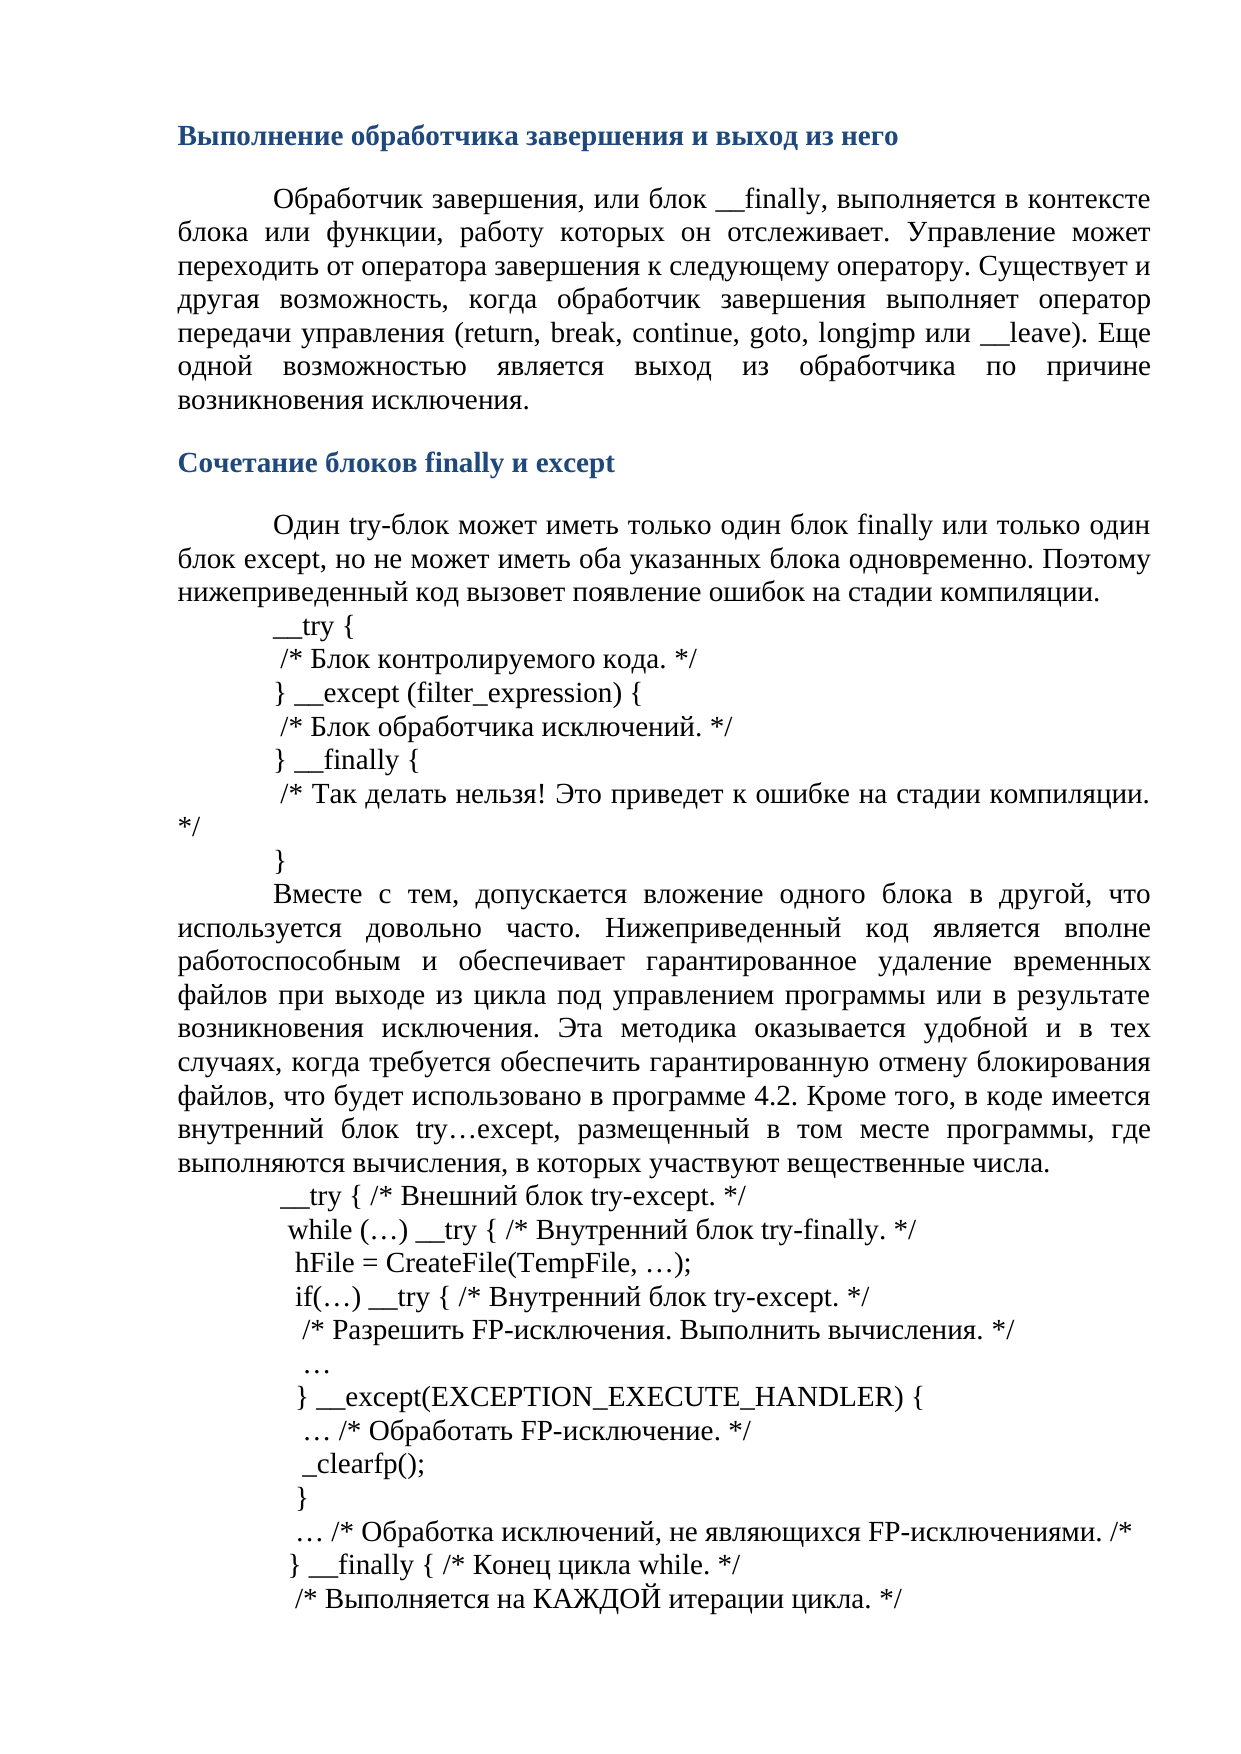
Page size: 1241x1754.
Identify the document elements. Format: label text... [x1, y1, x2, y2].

text while (…) __try { /* Внутренний блок try-finally. */ [177, 1212, 1152, 1245]
text /* Так делать нельзя! Это приведет к ошибке на стадии компиляции. */ [177, 776, 1152, 843]
text } __finally { /* Конец цикла while. */ [177, 1547, 1152, 1581]
text if(…) __try { /* Внутренний блок try-except. */ [177, 1279, 1152, 1312]
text Вместе с тем, допускается вложение одного блока в другой, что используется довольно часто. Нижеприведенный код является вполне работоспособным и обеспечивает гарантированное удаление временных файлов при выходе из цикла под управлением программы или в результате возникновения исключения. Эта методика оказывается удобной и в тех случаях, когда требуется обеспечить гарантированную отмену блокирования файлов, что будет использовано в программе 4.2. Кроме того, в коде имеется внутренний блок try…except, размещенный в том месте программы, где выполняются вычисления, в которых участвуют вещественные числа. [177, 876, 1152, 1178]
text __try { [177, 608, 1152, 642]
text /* Блок контролируемого кода. */ [177, 642, 1152, 675]
text hFile = CreateFile(TempFile, …); [177, 1245, 1152, 1279]
text … /* Обработка исключений, не являющихся FP-исключениями. /* [177, 1514, 1152, 1547]
text } [177, 843, 1152, 876]
text } __finally { [177, 742, 1152, 776]
text } __except(EXCEPTION_EXECUTE_HANDLER) { [177, 1379, 1152, 1413]
text } [177, 1480, 1152, 1514]
text /* Разрешить FP-исключения. Выполнить вычисления. */ [177, 1312, 1152, 1346]
subtitle Выполнение обработчика завершения и выход из него [177, 118, 1152, 152]
text } __except (filter_expression) { [177, 675, 1152, 709]
text … /* Обработать FP-исключение. */ [177, 1413, 1152, 1447]
text Один try-блок может иметь только один блок finally или только один блок except, но не может иметь оба указанных блока одновременно. Поэтому нижеприведенный код вызовет появление ошибок на стадии компиляции. [177, 507, 1152, 608]
text /* Выполняется на КАЖДОЙ итерации цикла. */ [177, 1581, 1152, 1614]
text … [177, 1346, 1152, 1379]
text __try { /* Внешний блок try-except. */ [177, 1178, 1152, 1212]
subtitle Сочетание блоков finally и except [177, 445, 1152, 478]
text Обработчик завершения, или блок __finally, выполняется в контексте блока или функции, работу которых он отслеживает. Управление может переходить от оператора завершения к следующему оператору. Существует и другая возможность, когда обработчик завершения выполняет оператор передачи управления (return, break, continue, goto, longjmp или __leave). Еще одной возможностью является выход из обработчика по причине возникновения исключения. [177, 181, 1152, 416]
text _clearfp(); [177, 1447, 1152, 1480]
text /* Блок обработчика исключений. */ [177, 709, 1152, 742]
